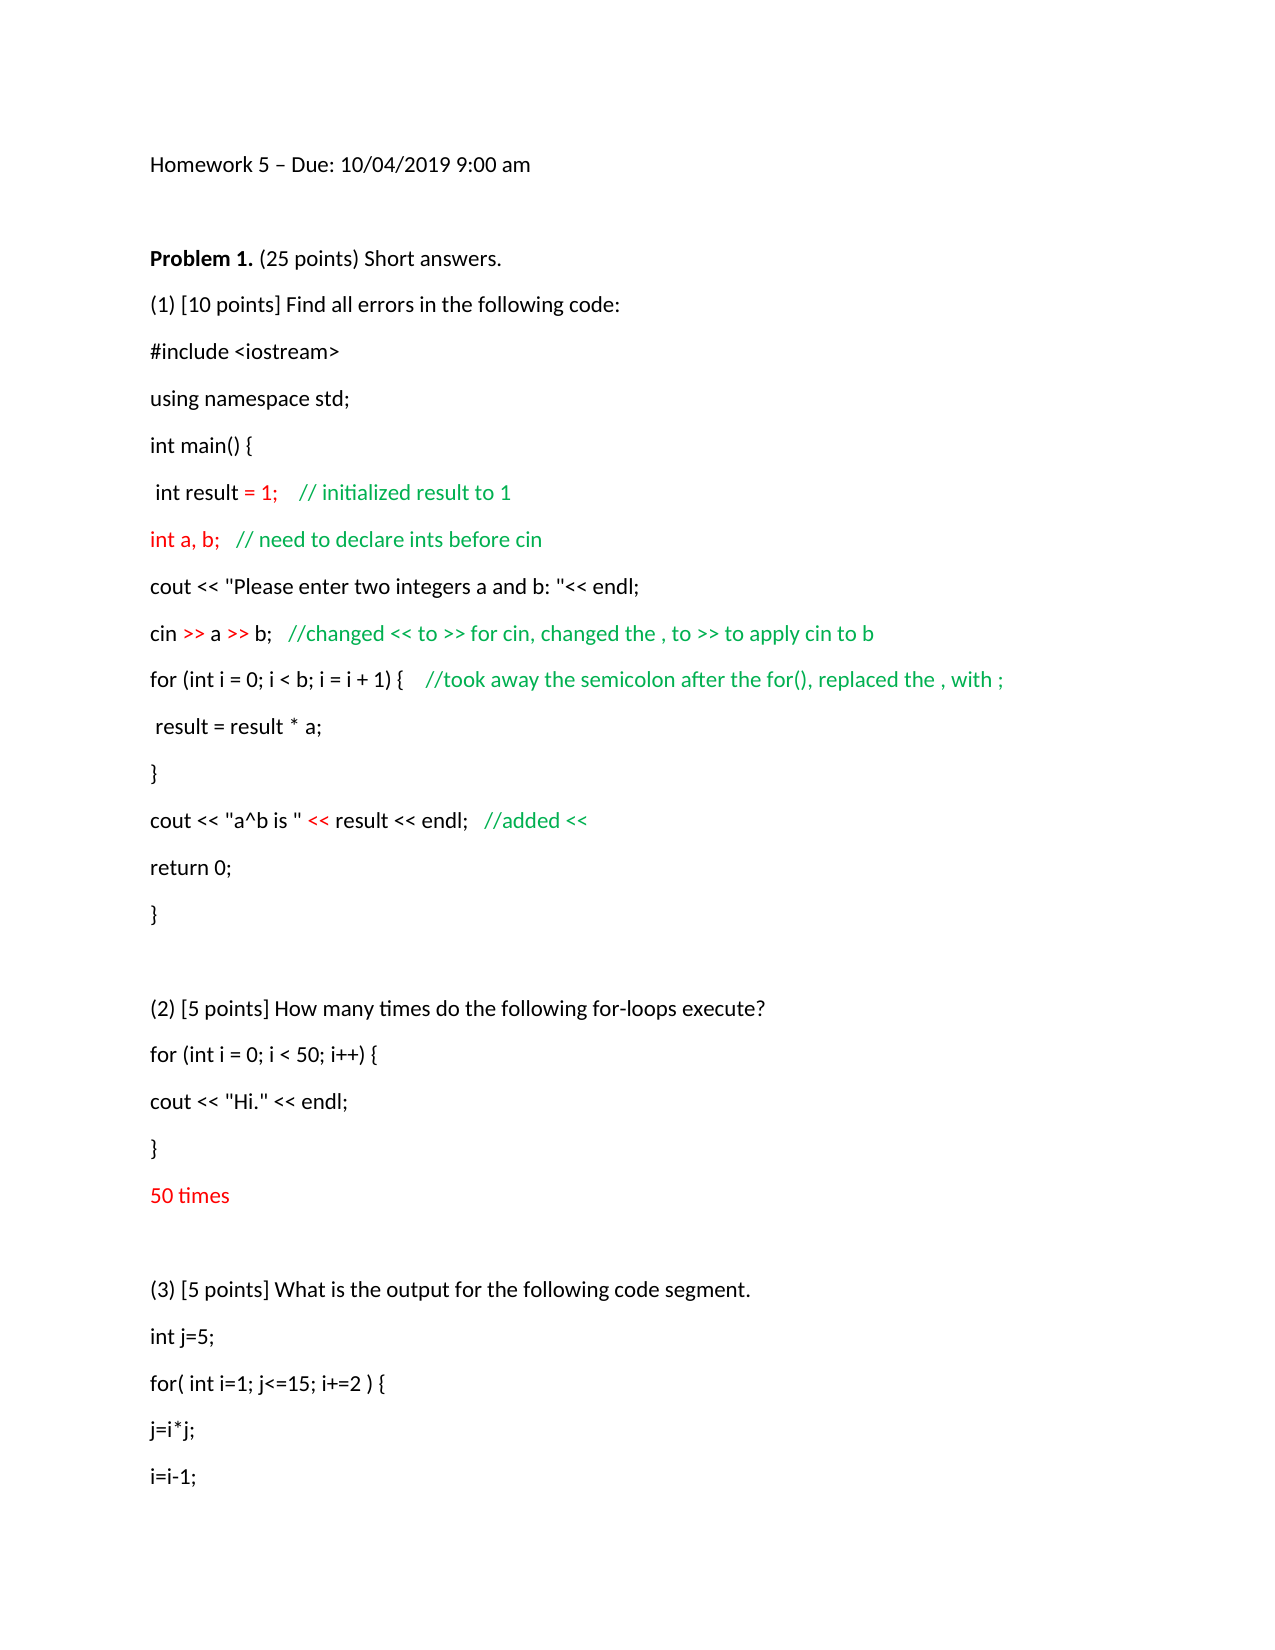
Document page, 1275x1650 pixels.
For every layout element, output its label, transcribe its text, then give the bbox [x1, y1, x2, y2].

text j=i*j; [150, 1416, 1125, 1444]
text cout << "Hi." << endl; [150, 1087, 1125, 1116]
text } [150, 900, 1125, 928]
text (1) [10 points] Find all errors in the following code: [150, 291, 1125, 319]
text Problem 1. (25 points) Short answers. [150, 244, 1125, 272]
text return 0; [150, 853, 1125, 881]
text using namespace std; [150, 384, 1125, 412]
text int j=5; [150, 1322, 1125, 1350]
text cout << "Please enter two integers a and b: "<< endl; [150, 572, 1125, 600]
text } [150, 1134, 1125, 1162]
text i=i-1; [150, 1462, 1125, 1491]
text int main() { [150, 431, 1125, 459]
text } [150, 759, 1125, 787]
text int result = 1; // initialized result to 1 [150, 478, 1125, 506]
text 50 times [150, 1181, 1125, 1209]
text for( int i=1; j<=15; i+=2 ) { [150, 1369, 1125, 1397]
text #include <iostream> [150, 337, 1125, 366]
text cout << "a^b is " << result << endl; //added << [150, 806, 1125, 834]
text (2) [5 points] How many times do the following for-loops execute? [150, 994, 1125, 1022]
text cin >> a >> b; //changed << to >> for cin, changed the , to >> to apply cin to b [150, 619, 1125, 647]
text int a, b; // need to declare ints before cin [150, 525, 1125, 553]
text (3) [5 points] What is the output for the following code segment. [150, 1275, 1125, 1303]
text for (int i = 0; i < 50; i++) { [150, 1041, 1125, 1069]
text result = result * a; [150, 712, 1125, 741]
text Homework 5 – Due: 10/04/2019 9:00 am [150, 150, 1125, 178]
text for (int i = 0; i < b; i = i + 1) { //took away the semicolon after the for(), replaced the , with ; [150, 666, 1125, 694]
